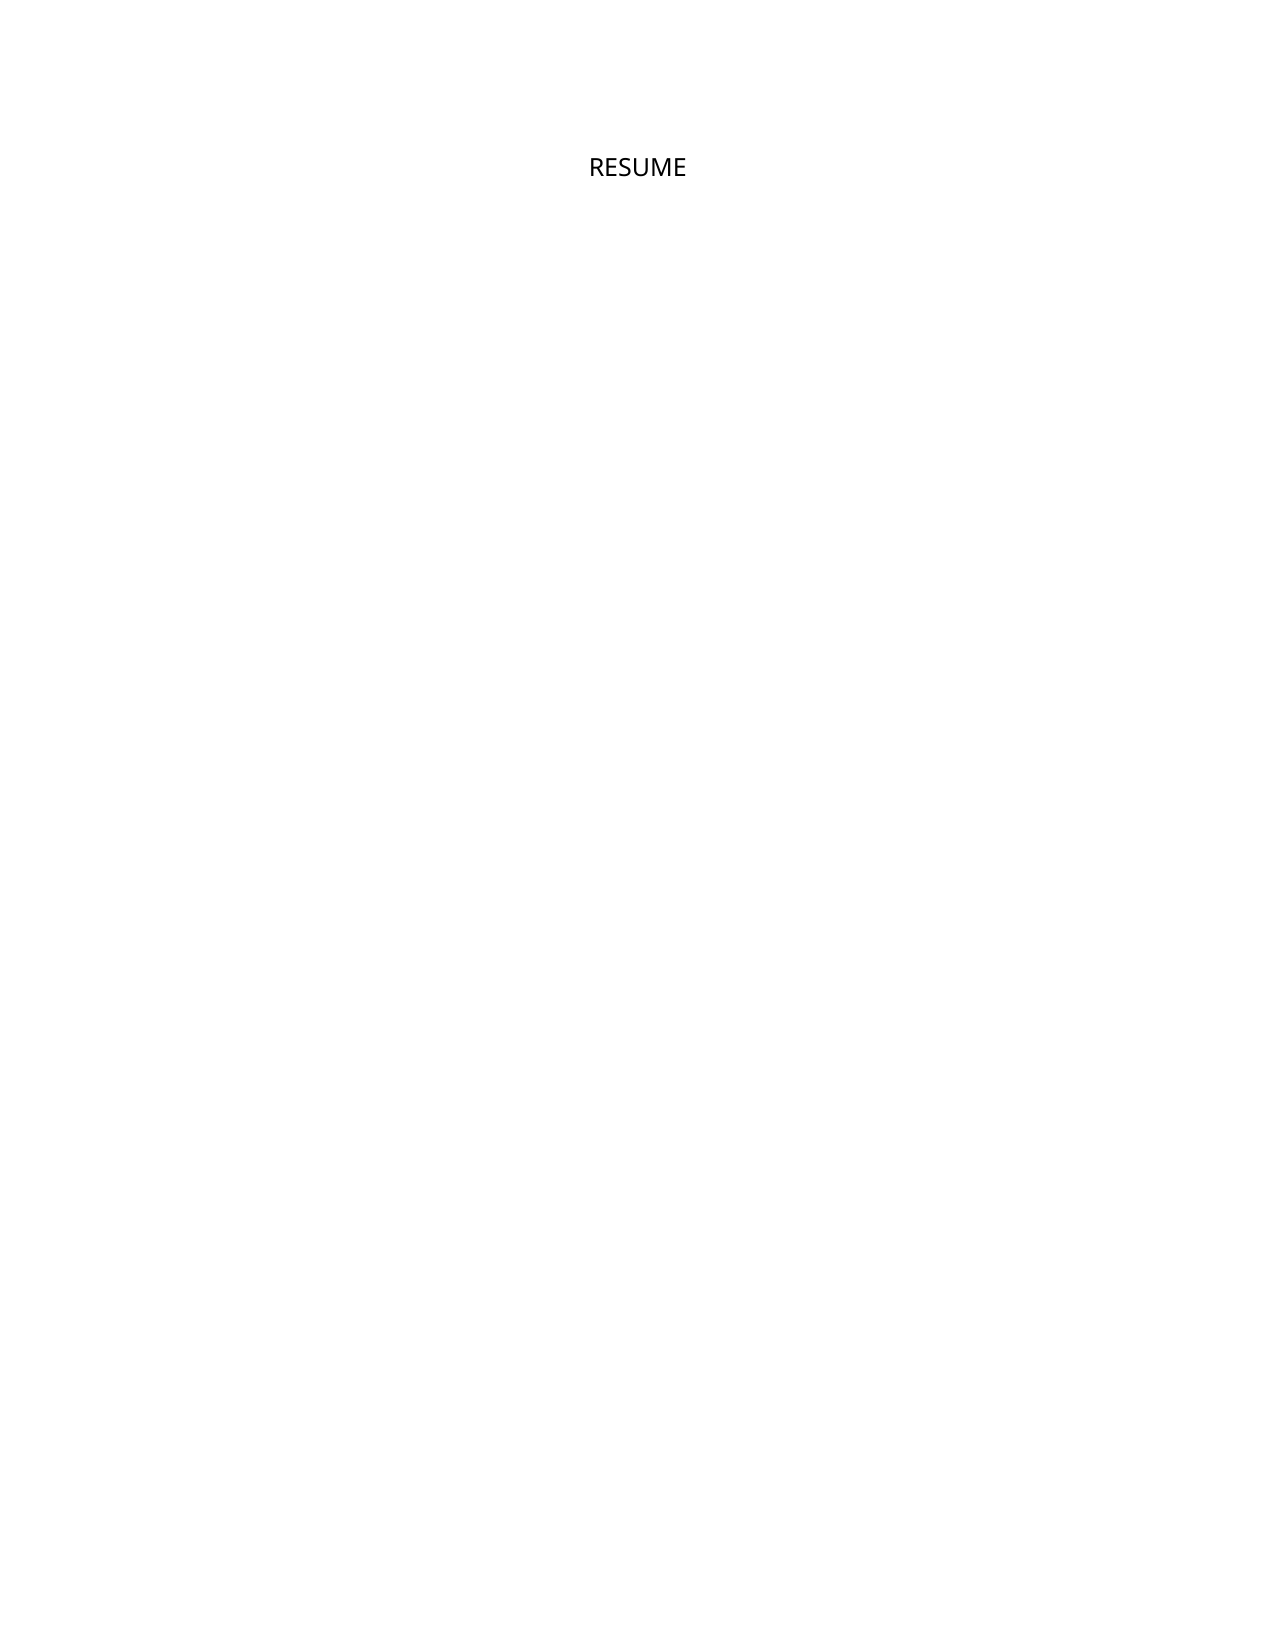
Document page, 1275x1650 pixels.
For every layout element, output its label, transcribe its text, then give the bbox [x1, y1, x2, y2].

text RESUME [150, 150, 1125, 184]
